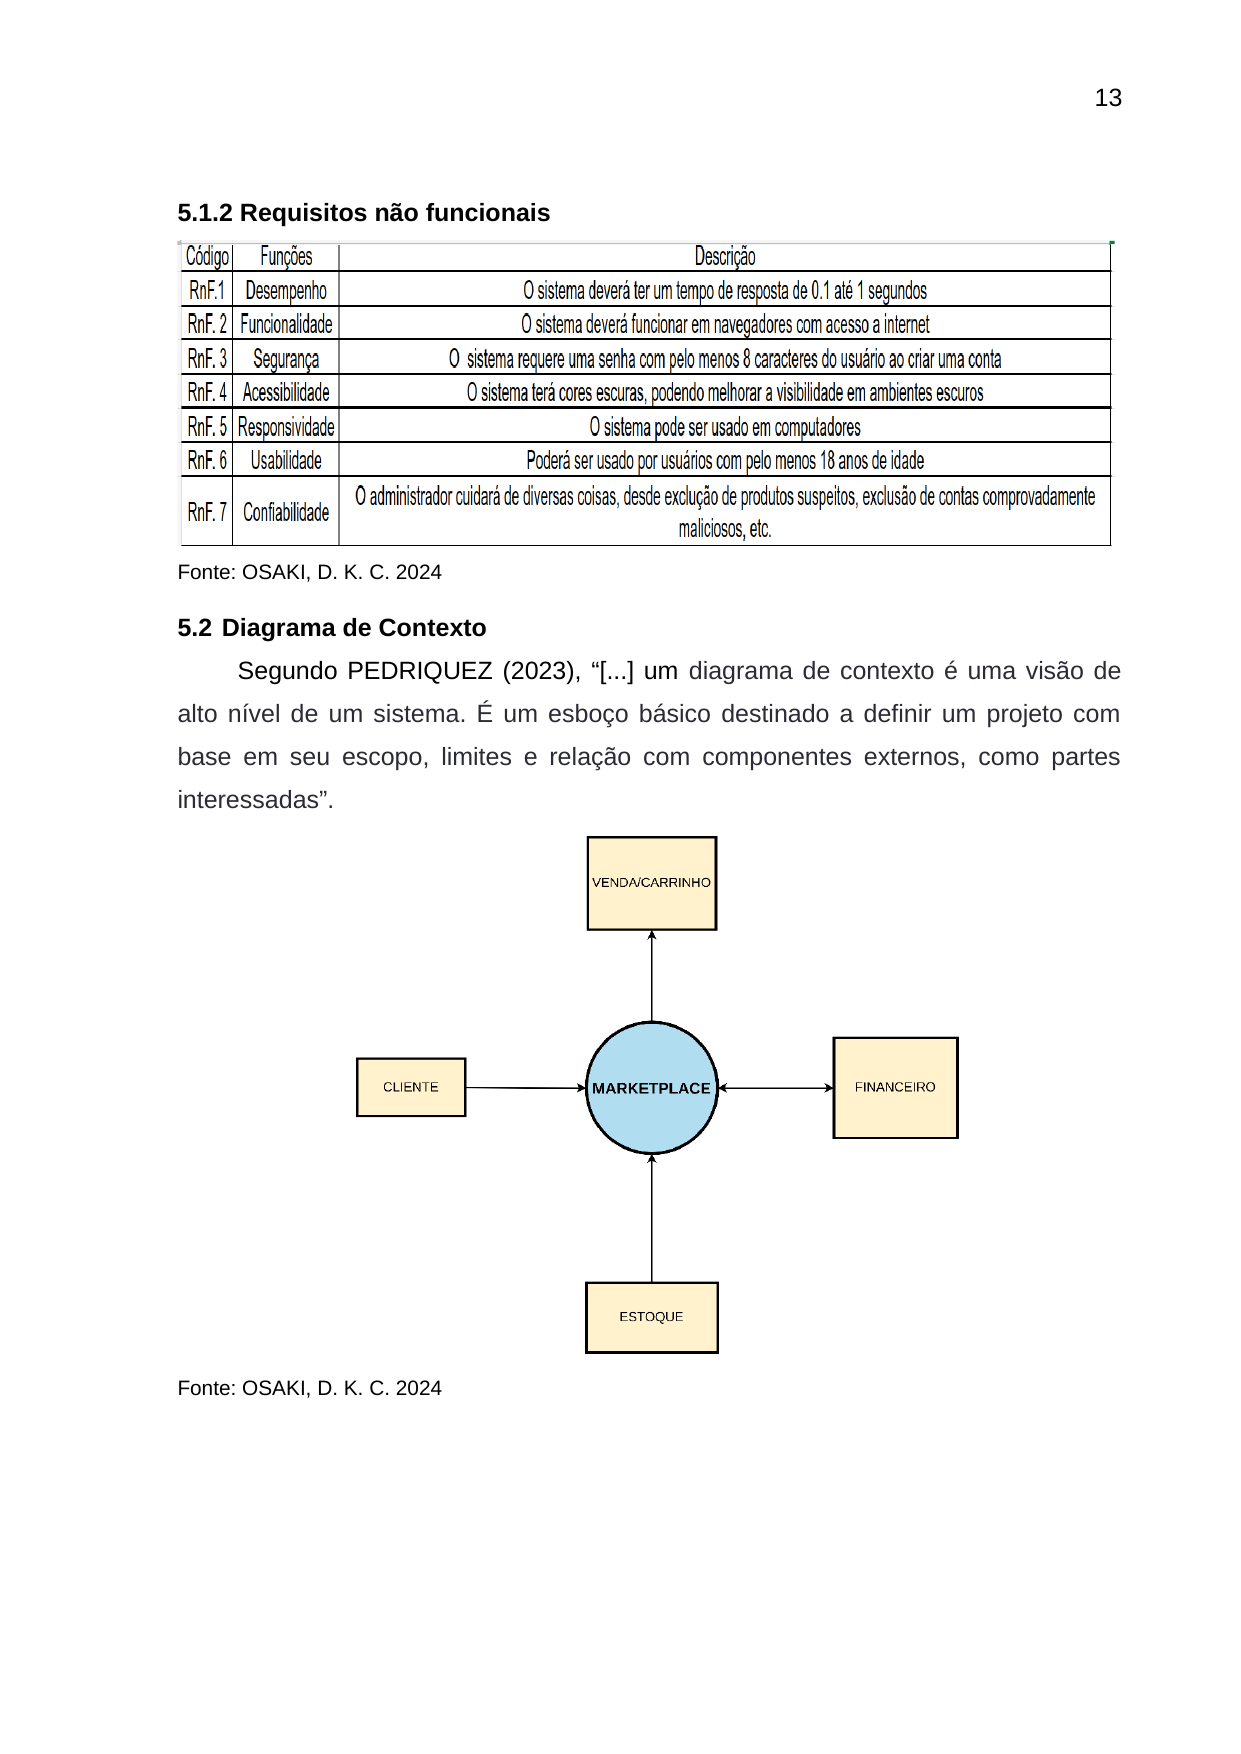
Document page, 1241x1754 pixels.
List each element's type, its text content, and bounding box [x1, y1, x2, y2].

text Fonte: OSAKI, D. K. C. 2024 [177, 1375, 1122, 1399]
subtitle 5.1.2 Requisitos não funcionais [177, 198, 1122, 226]
text Segundo PEDRIQUEZ (2023), “[...] um diagrama de contexto é uma visão de alto nível de um sistema. É um esboço básico destinado a definir um projeto com base em seu escopo, limites e relação com componentes externos, como partes interessadas”. [177, 656, 1122, 814]
picture [348, 828, 966, 1361]
picture [177, 240, 1115, 546]
subtitle Diagrama de Contexto [177, 612, 1122, 641]
text Fonte: OSAKI, D. K. C. 2024 [177, 560, 1122, 584]
